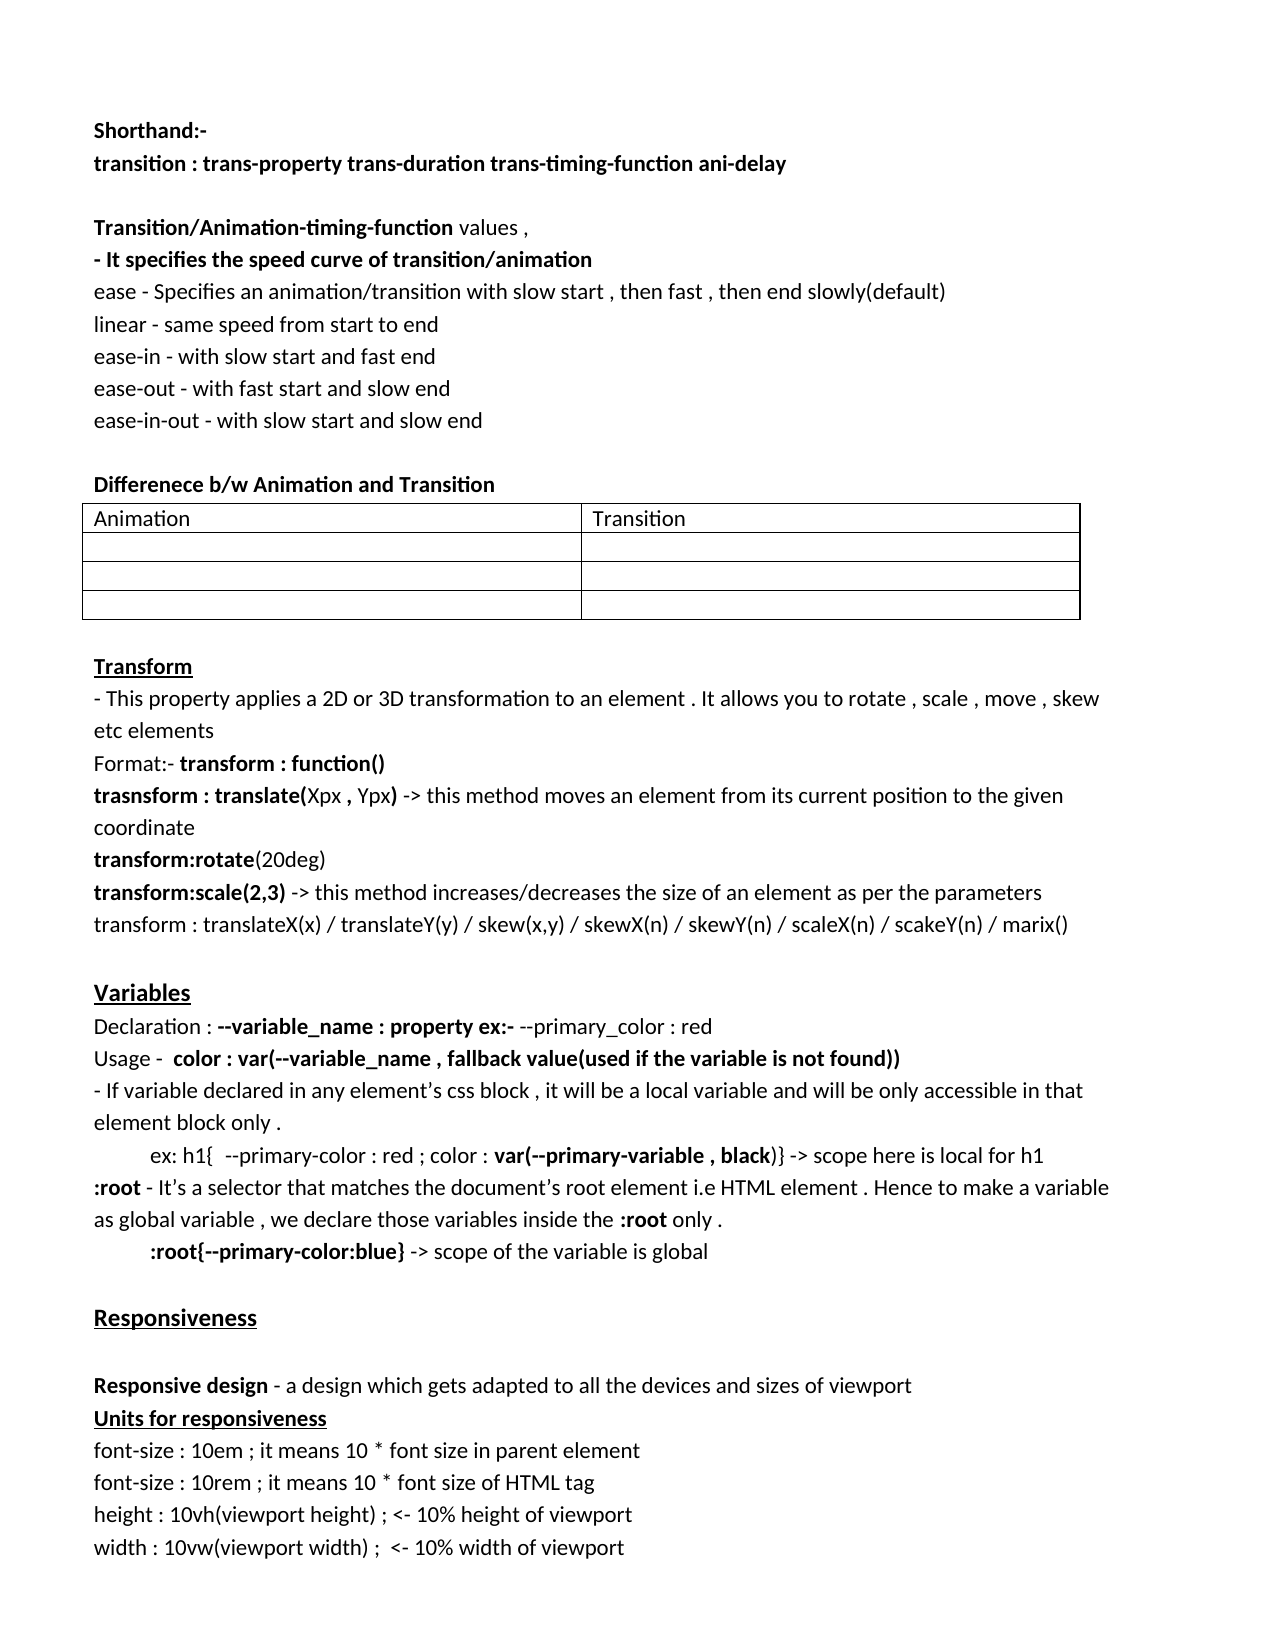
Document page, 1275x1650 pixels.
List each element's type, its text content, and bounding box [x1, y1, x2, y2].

table_header Transition [582, 504, 1079, 532]
text - If variable declared in any element’s css block , it will be a local variable and will be only accessible in that element block only . [94, 1076, 1125, 1137]
table_cell [83, 562, 581, 590]
text Transform [94, 652, 1125, 680]
text trasnsform : translate(Xpx , Ypx) -> this method moves an element from its current position to the given coordinate [94, 781, 1125, 841]
table_cell [582, 533, 1079, 561]
text transition : trans-property trans-duration trans-timing-function ani-delay [94, 149, 1125, 177]
text Transition/Animation-timing-function values , [94, 213, 1125, 241]
text ex: h1{ --primary-color : red ; color : var(--primary-variable , black)} -> scope here is local for h1 [94, 1141, 1125, 1169]
text transform : translateX(x) / translateY(y) / skew(x,y) / skewX(n) / skewY(n) / scaleX(n) / scakeY(n) / marix() [94, 910, 1125, 938]
text Usage - color : var(--variable_name , fallback value(used if the variable is not found)) [94, 1044, 1125, 1072]
text Format:- transform : function() [94, 749, 1125, 777]
table_cell [582, 562, 1079, 590]
table_cell [582, 591, 1079, 619]
text Shorthand:- [94, 117, 1125, 144]
text font-size : 10rem ; it means 10 * font size of HTML tag [94, 1468, 1125, 1496]
text ease-in - with slow start and fast end [94, 342, 1125, 370]
text transform:scale(2,3) -> this method increases/decreases the size of an element as per the parameters [94, 878, 1125, 906]
text font-size : 10em ; it means 10 * font size in parent element [94, 1436, 1125, 1464]
text Differenece b/w Animation and Transition [94, 471, 1125, 499]
text transform:rotate(20deg) [94, 845, 1125, 873]
table_cell [83, 591, 581, 619]
text ease - Specifies an animation/transition with slow start , then fast , then end slowly(default) [94, 277, 1125, 306]
text Responsive design - a design which gets adapted to all the devices and sizes of viewport [94, 1372, 1125, 1400]
text width : 10vw(viewport width) ; <- 10% width of viewport [94, 1533, 1125, 1561]
text ease-in-out - with slow start and slow end [94, 406, 1125, 434]
text Variables [94, 977, 1125, 1007]
text height : 10vh(viewport height) ; <- 10% height of viewport [94, 1500, 1125, 1528]
text :root - It’s a selector that matches the document’s root element i.e HTML element . Hence to make a variable as global variable , we declare those variables inside the :root only . [94, 1173, 1125, 1233]
text - This property applies a 2D or 3D transformation to an element . It allows you to rotate , scale , move , skew etc elements [94, 684, 1125, 745]
text ease-out - with fast start and slow end [94, 374, 1125, 402]
text :root{--primary-color:blue} -> scope of the variable is global [94, 1237, 1125, 1265]
text Declaration : --variable_name : property ex:- --primary_color : red [94, 1012, 1125, 1040]
table_header Animation [83, 504, 581, 532]
text Units for responsiveness [94, 1404, 1125, 1432]
text Responsiveness [94, 1302, 1125, 1332]
text - It specifies the speed curve of transition/animation [94, 245, 1125, 273]
text linear - same speed from start to end [94, 310, 1125, 338]
table_cell [83, 533, 581, 561]
